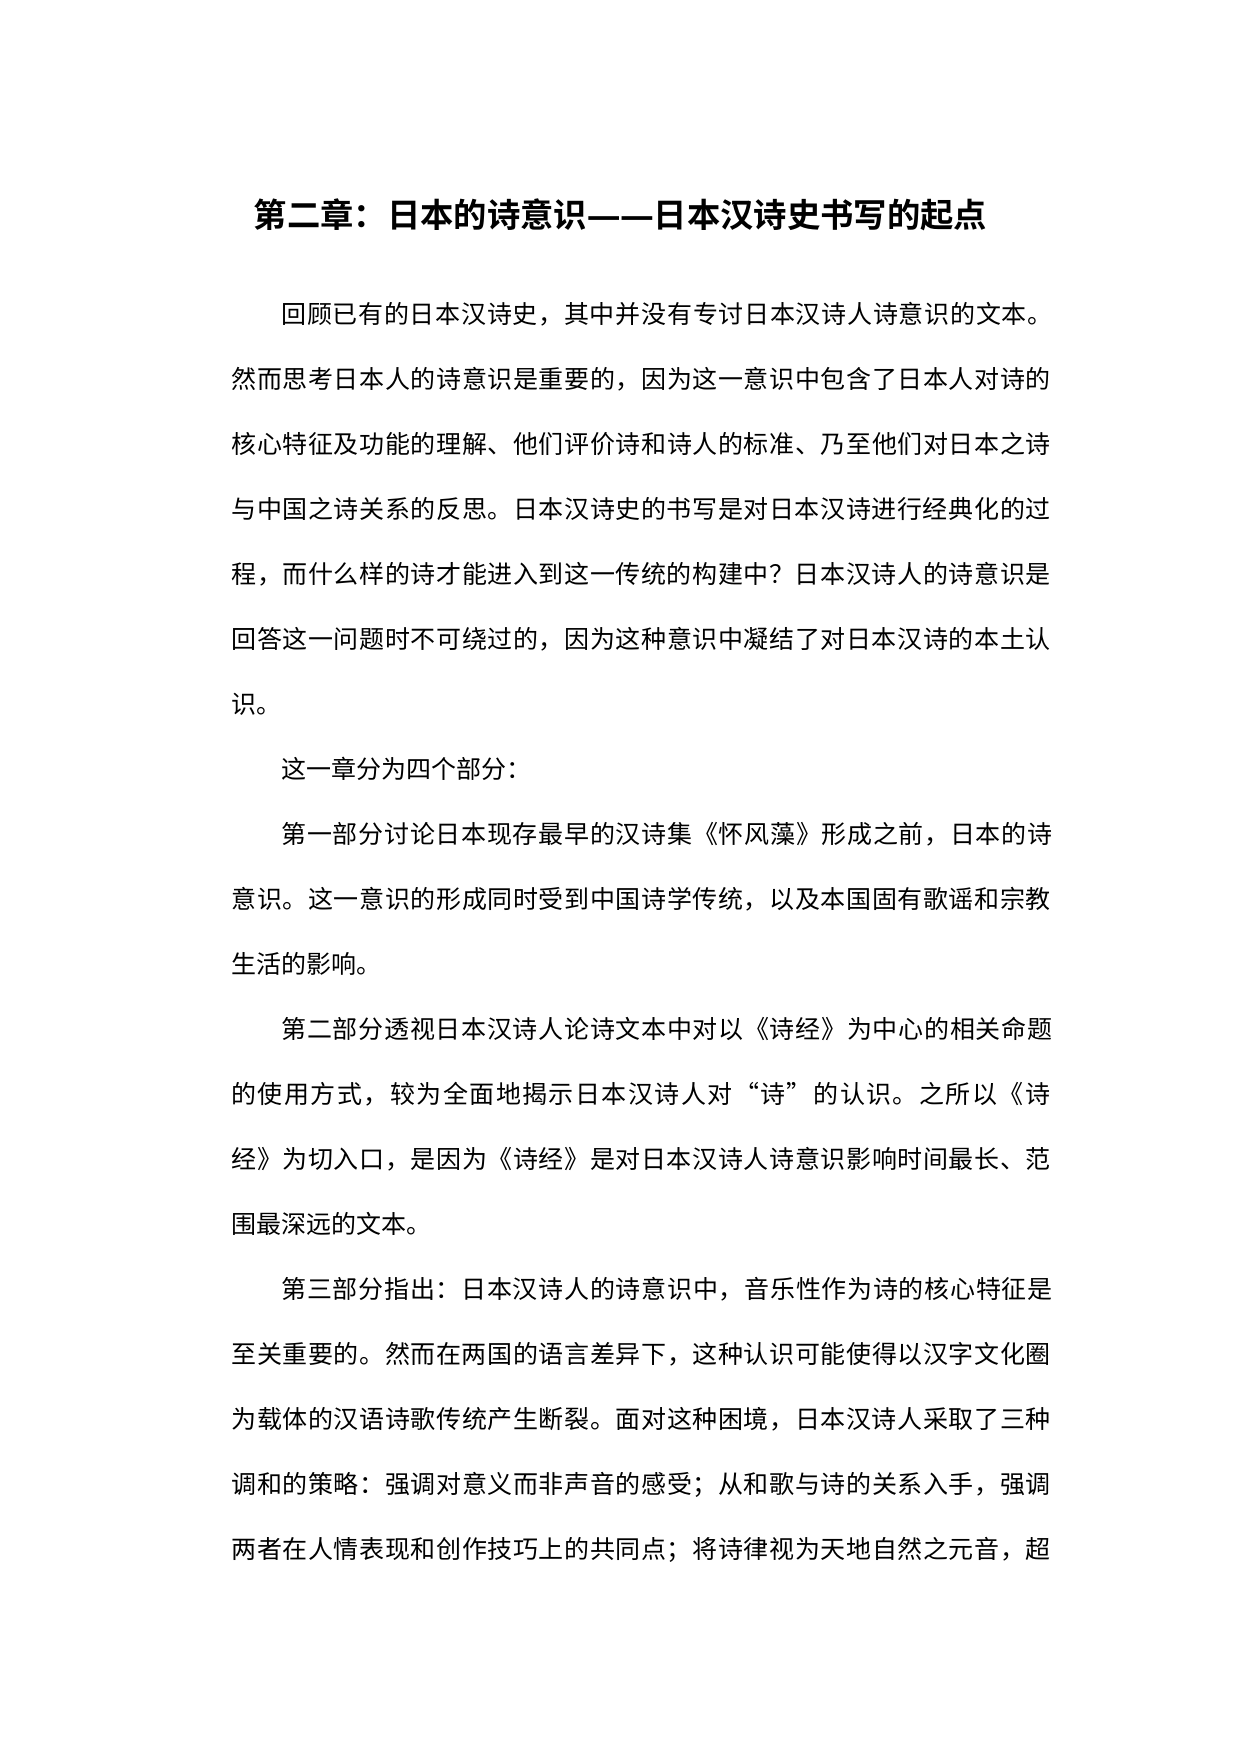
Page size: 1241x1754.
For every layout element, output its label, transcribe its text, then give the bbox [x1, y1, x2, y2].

text 第二部分透视日本汉诗人论诗文本中对以《诗经》为中心的相关命题的使用方式，较为全面地揭示日本汉诗人对“诗”的认识。之所以《诗经》为切入口，是因为《诗经》是对日本汉诗人诗意识影响时间最长、范围最深远的文本。 [231, 995, 1053, 1255]
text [231, 1255, 1053, 1580]
text 第一部分讨论日本现存最早的汉诗集《怀风藻》形成之前，日本的诗意识。这一意识的形成同时受到中国诗学传统，以及本国固有歌谣和宗教生活的影响。 [231, 800, 1053, 995]
text 回顾已有的日本汉诗史，其中并没有专讨日本汉诗人诗意识的文本。然而思考日本人的诗意识是重要的，因为这一意识中包含了日本人对诗的核心特征及功能的理解、他们评价诗和诗人的标准、乃至他们对日本之诗与中国之诗关系的反思。日本汉诗史的书写是对日本汉诗进行经典化的过程，而什么样的诗才能进入到这一传统的构建中？日本汉诗人的诗意识是回答这一问题时不可绕过的，因为这种意识中凝结了对日本汉诗的本土认识。 [231, 280, 1053, 735]
text 第二章：日本的诗意识——日本汉诗史书写的起点 [187, 182, 1053, 247]
text 这一章分为四个部分： [231, 735, 1053, 800]
